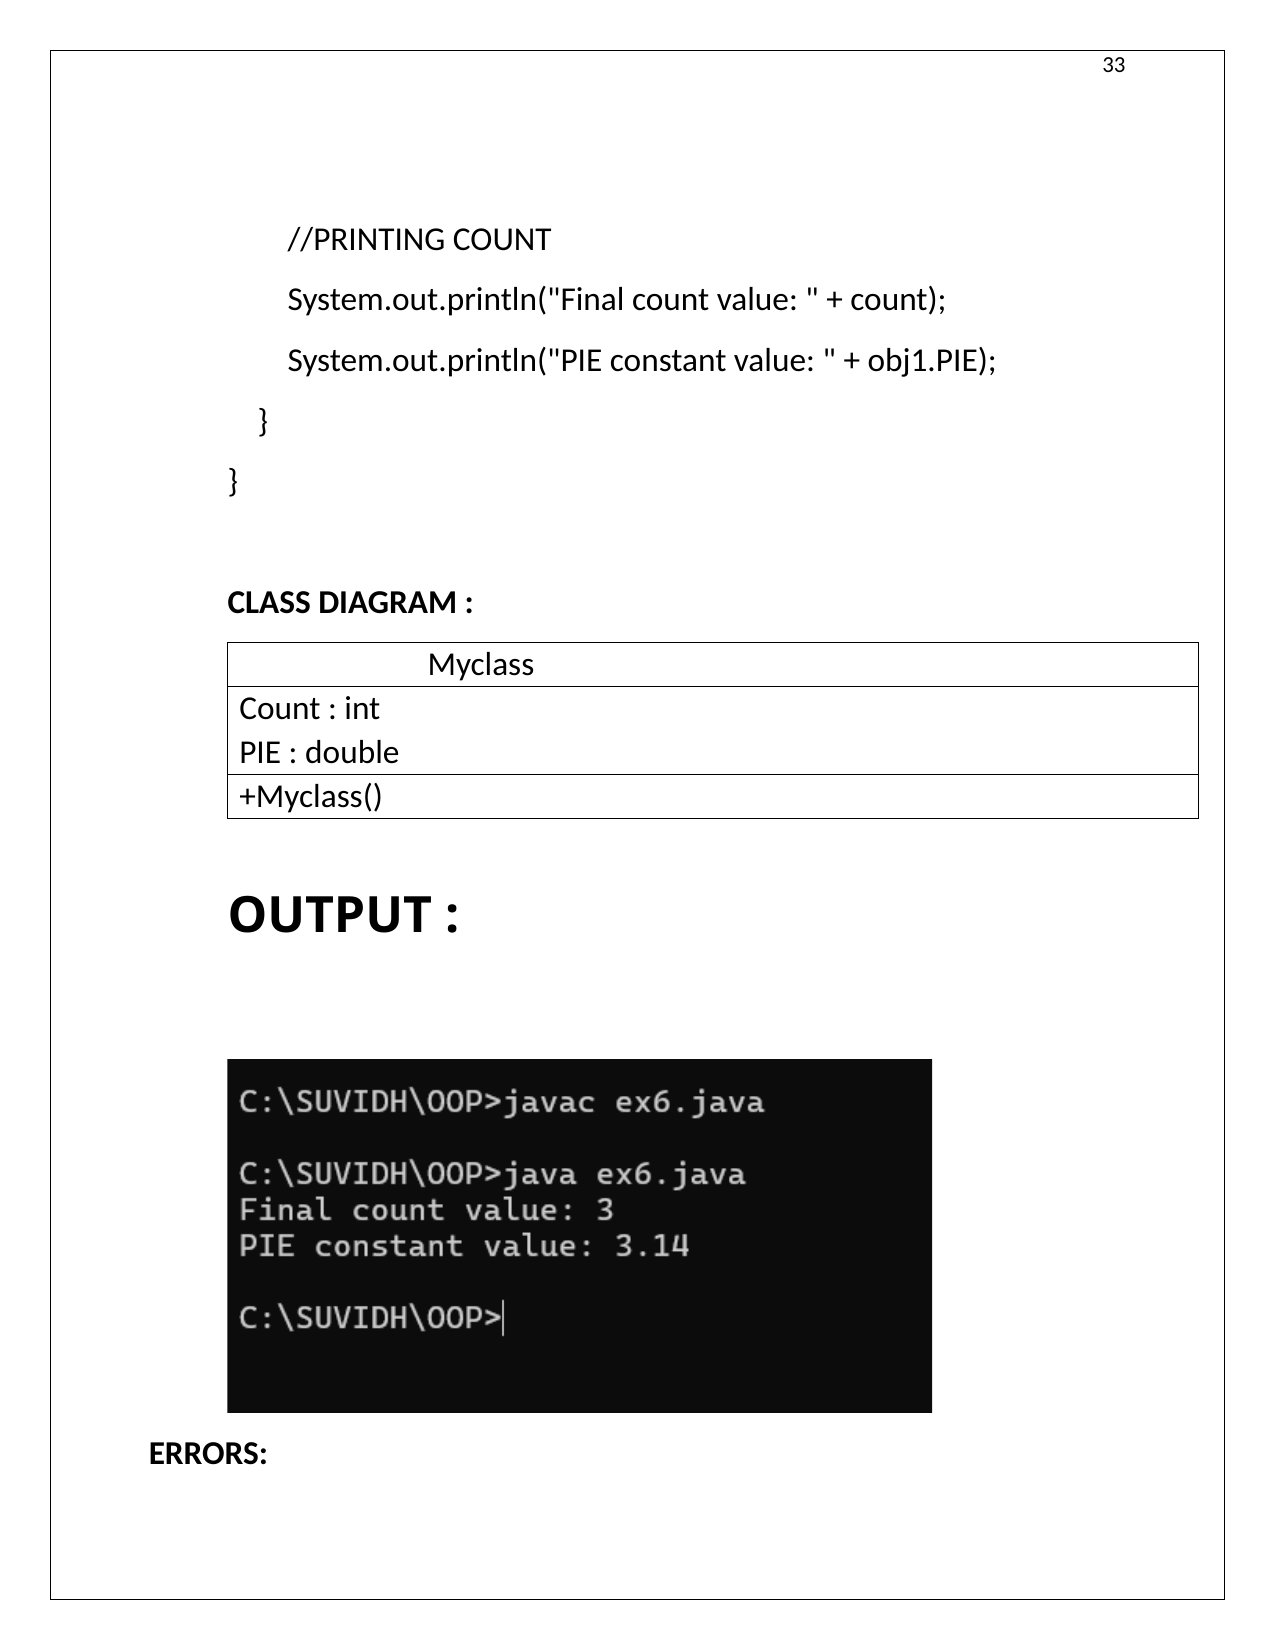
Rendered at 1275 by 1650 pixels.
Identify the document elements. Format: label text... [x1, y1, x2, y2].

picture [227, 1059, 933, 1413]
text } [227, 400, 1275, 440]
table_cell +Myclass() [228, 775, 1198, 818]
table_cell Count : int PIE : double [228, 687, 1198, 774]
text OUTPUT : [227, 879, 1275, 947]
text System.out.println("PIE constant value: " + obj1.PIE); [227, 339, 1275, 380]
text //PRINTING COUNT [227, 218, 1275, 258]
table_header Myclass [228, 643, 1198, 686]
text CLASS DIAGRAM : [227, 582, 1275, 622]
text System.out.println("Final count value: " + count); [227, 278, 1275, 319]
text } [227, 460, 1275, 501]
text ERRORS: [148, 1432, 1275, 1472]
